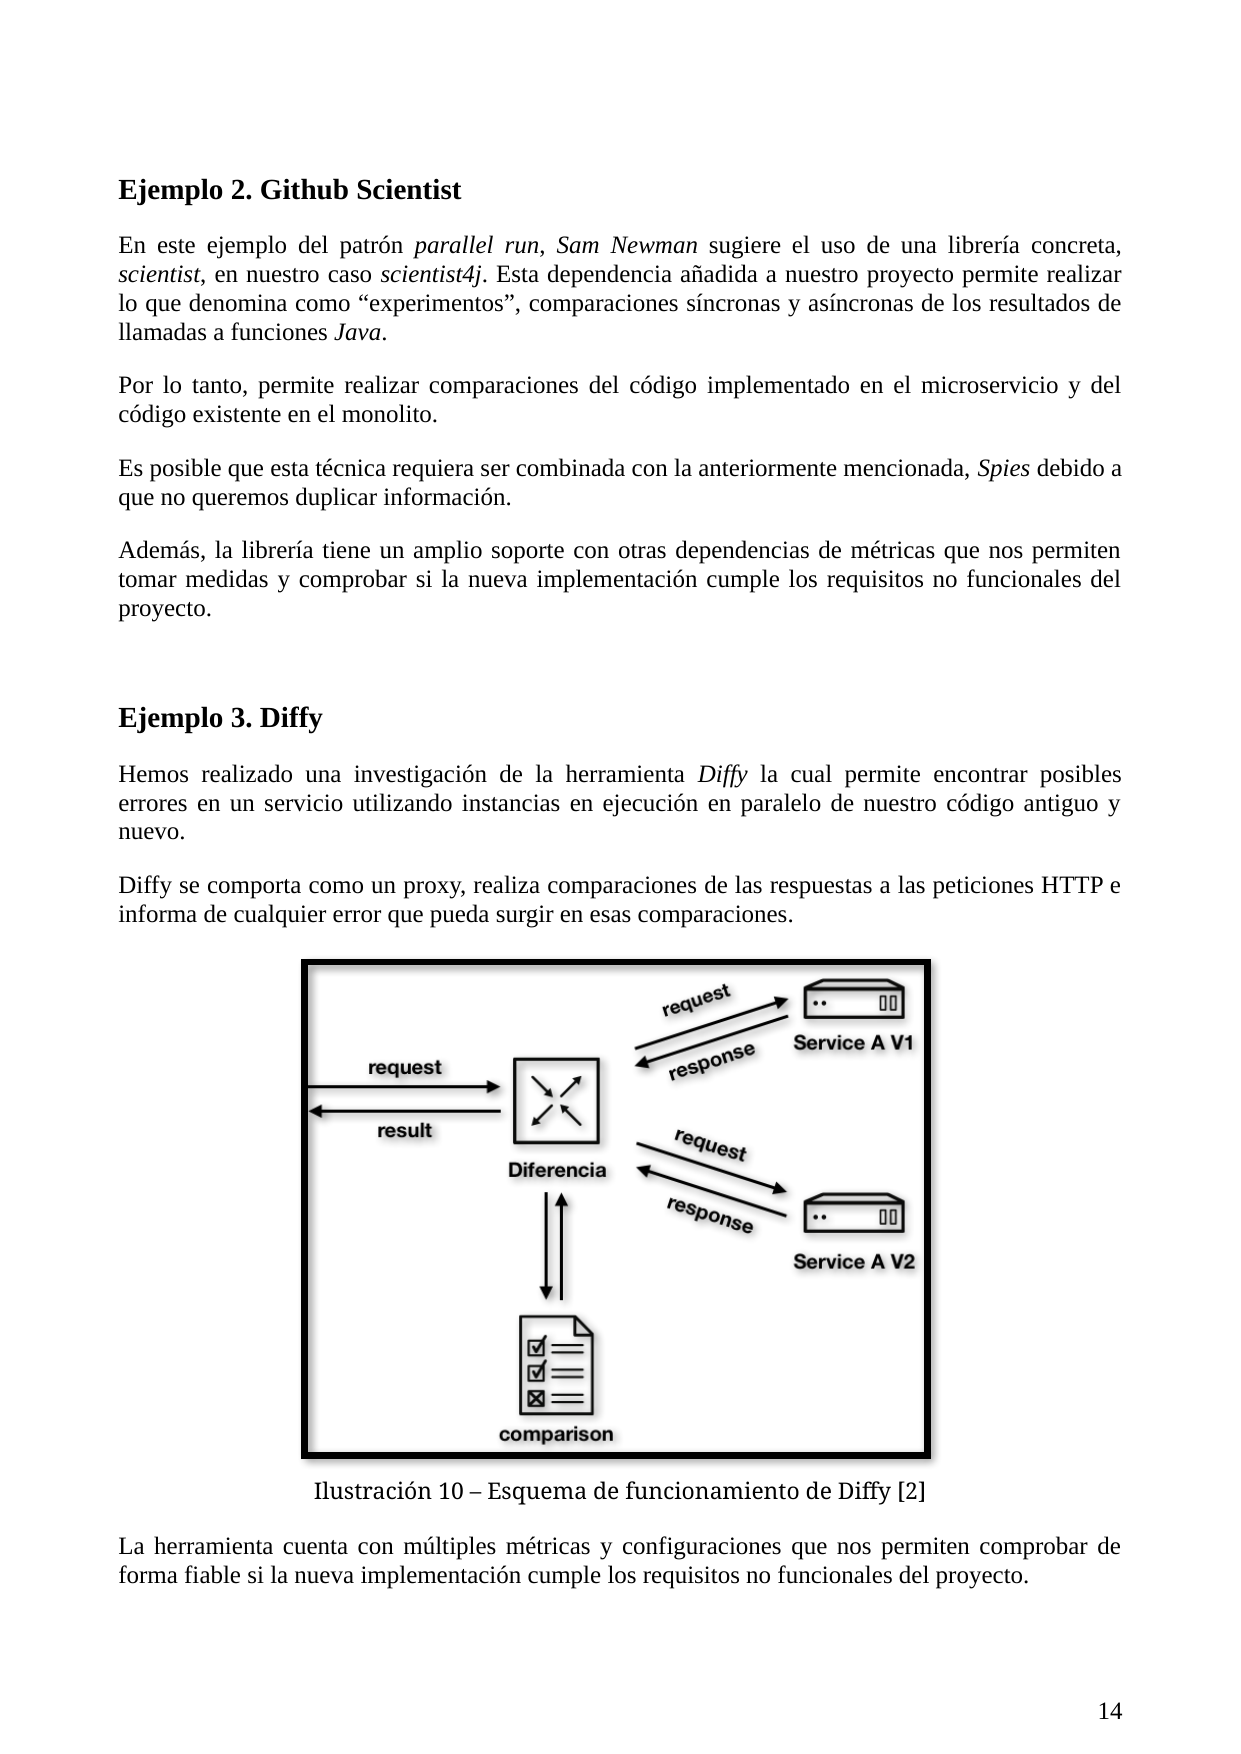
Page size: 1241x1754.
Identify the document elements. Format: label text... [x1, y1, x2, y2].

text Ilustración 10 – Esquema de funcionamiento de Diffy [2] [118, 1475, 1122, 1506]
text Hemos realizado una investigación de la herramienta Diffy la cual permite encontrar posibles errores en un servicio utilizando instancias en ejecución en paralelo de nuestro código antiguo y nuevo. [118, 759, 1122, 845]
text En este ejemplo del patrón parallel run, Sam Newman sugiere el uso de una librería concreta, scientist, en nuestro caso scientist4j. Esta dependencia añadida a nuestro proyecto permite realizar lo que denomina como “experimentos”, comparaciones síncronas y asíncronas de los resultados de llamadas a funciones Java. [118, 230, 1122, 345]
text Por lo tanto, permite realizar comparaciones del código implementado en el microservicio y del código existente en el monolito. [118, 370, 1122, 428]
text Además, la librería tiene un amplio soporte con otras dependencias de métricas que nos permiten tomar medidas y comprobar si la nueva implementación cumple los requisitos no funcionales del proyecto. [118, 535, 1122, 622]
text Ejemplo 2. Github Scientist [118, 172, 1122, 205]
text Diffy se comporta como un proxy, realiza comparaciones de las respuestas a las peticiones HTTP e informa de cualquier error que pueda surgir en esas comparaciones. [118, 870, 1122, 928]
text Ejemplo 3. Diffy [118, 700, 1122, 734]
text Es posible que esta técnica requiera ser combinada con la anteriormente mencionada, Spies debido a que no queremos duplicar información. [118, 453, 1122, 510]
picture [308, 965, 924, 1452]
text La herramienta cuenta con múltiples métricas y configuraciones que nos permiten comprobar de forma fiable si la nueva implementación cumple los requisitos no funcionales del proyecto. [118, 1531, 1122, 1588]
